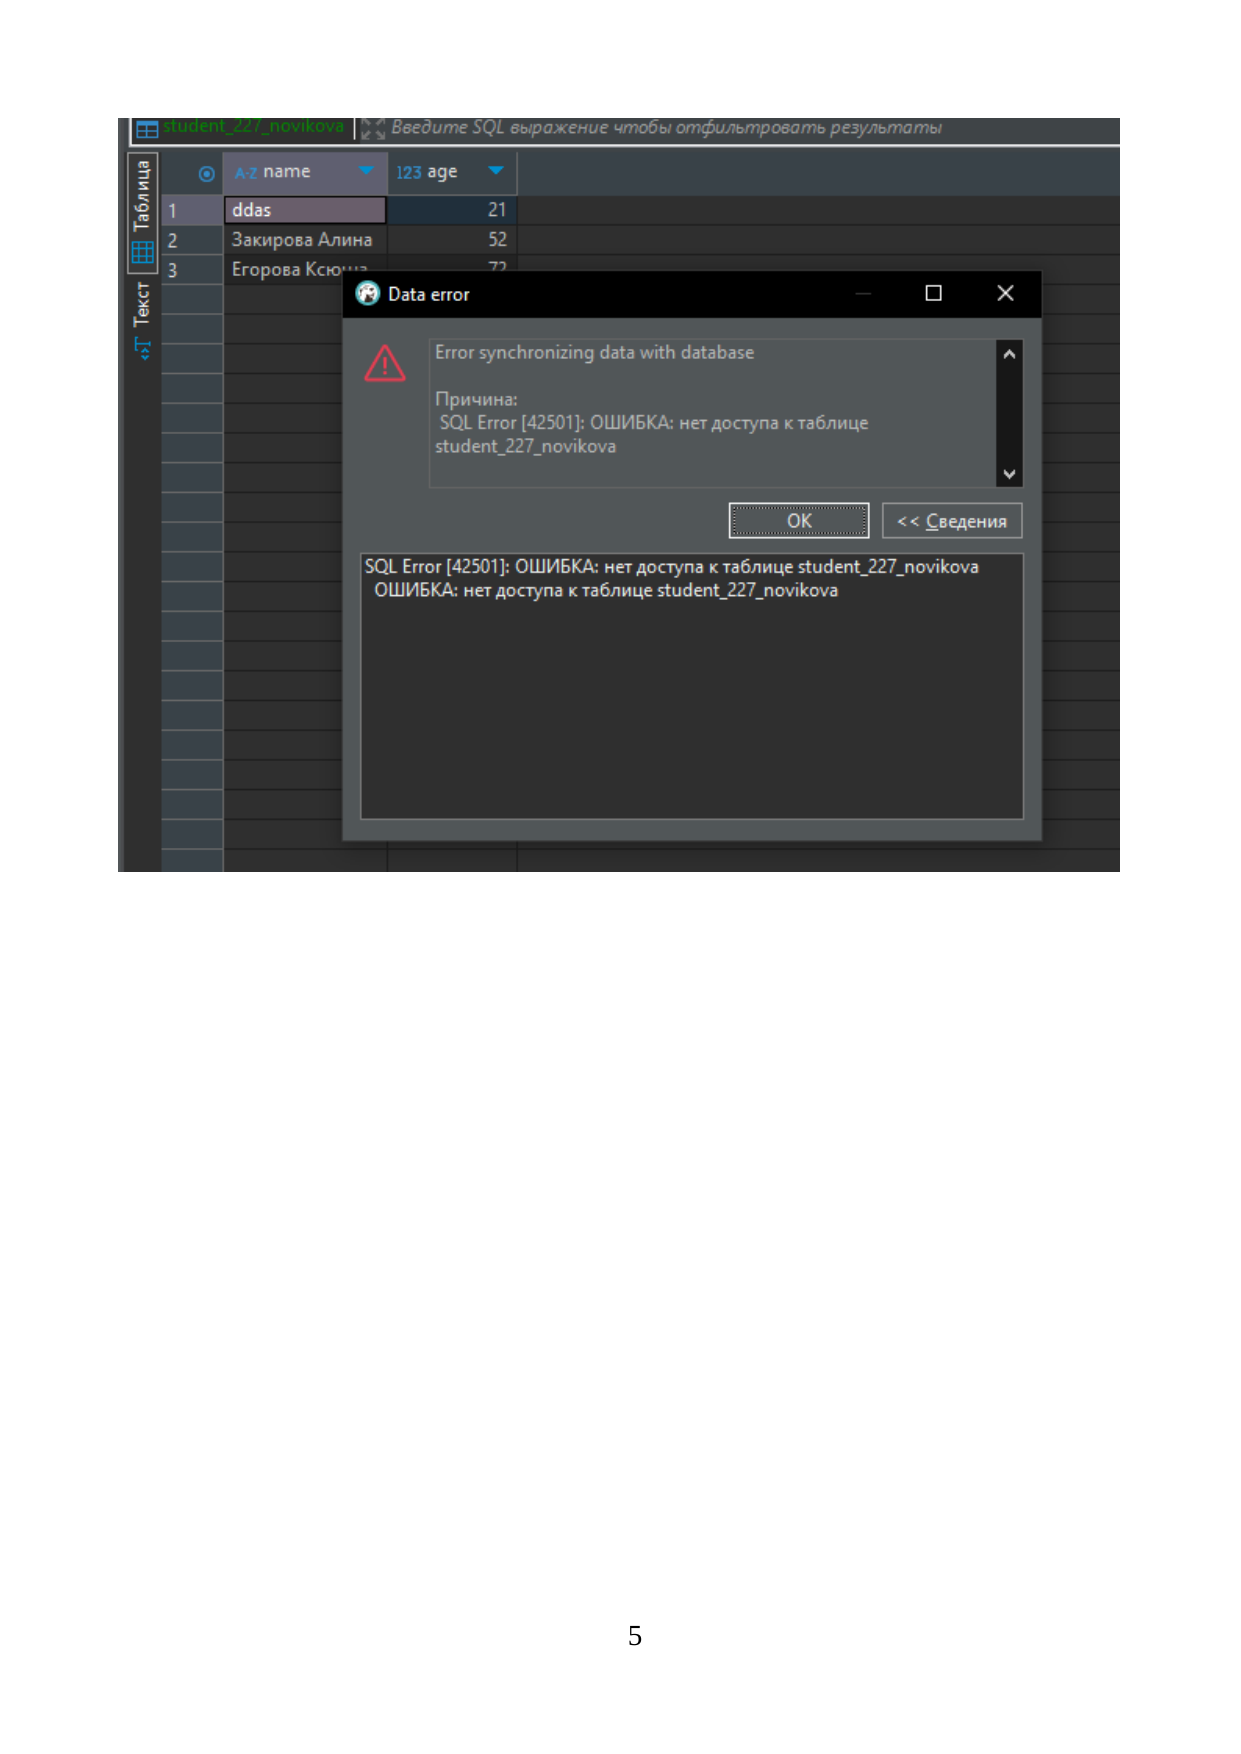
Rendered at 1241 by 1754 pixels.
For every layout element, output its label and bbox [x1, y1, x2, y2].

picture [118, 118, 1120, 872]
